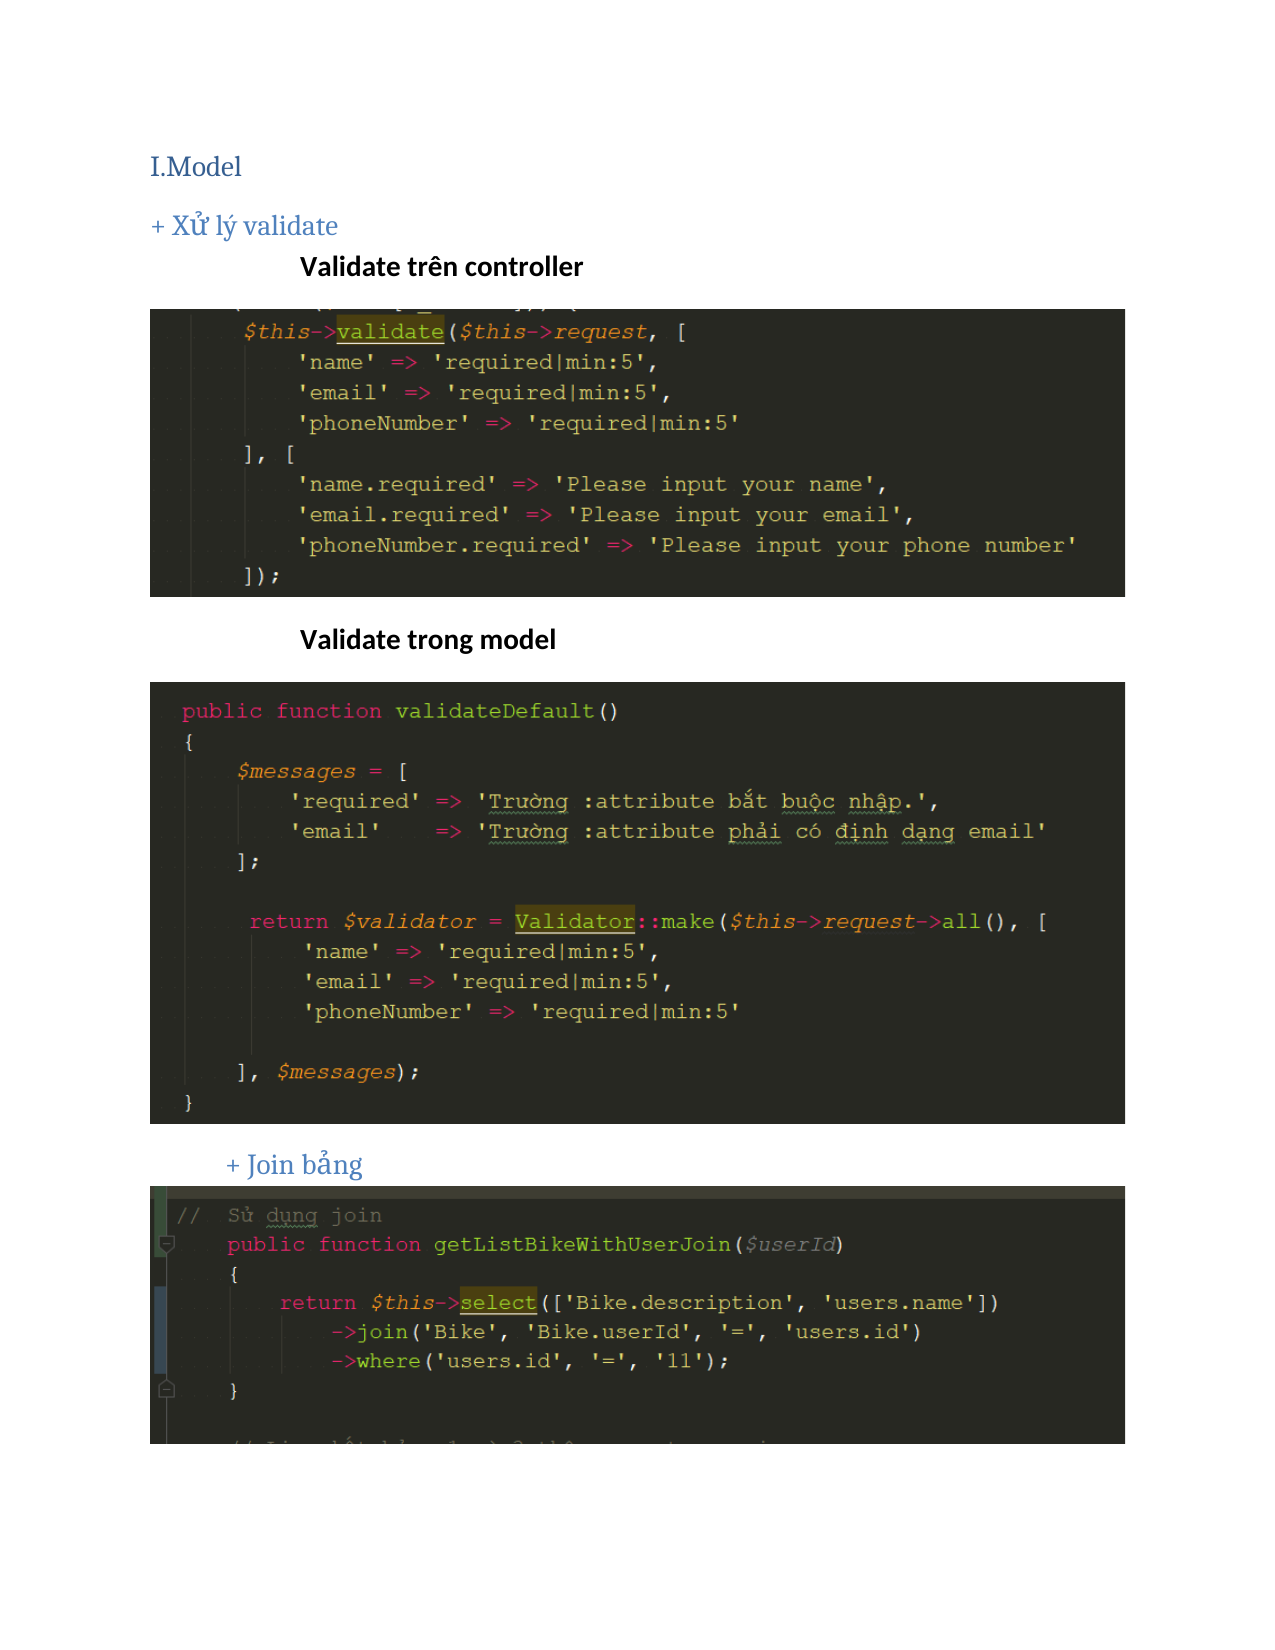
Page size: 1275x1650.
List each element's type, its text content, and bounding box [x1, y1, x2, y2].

picture [150, 1186, 1125, 1444]
picture [150, 682, 1125, 1124]
subtitle + Xử lý validate [150, 209, 1125, 243]
subtitle + Join bảng [150, 1148, 1125, 1182]
subtitle I.Model [150, 150, 1125, 183]
picture [150, 309, 1125, 597]
text Validate trong model [150, 621, 1125, 657]
text Validate trên controller [150, 248, 1125, 283]
